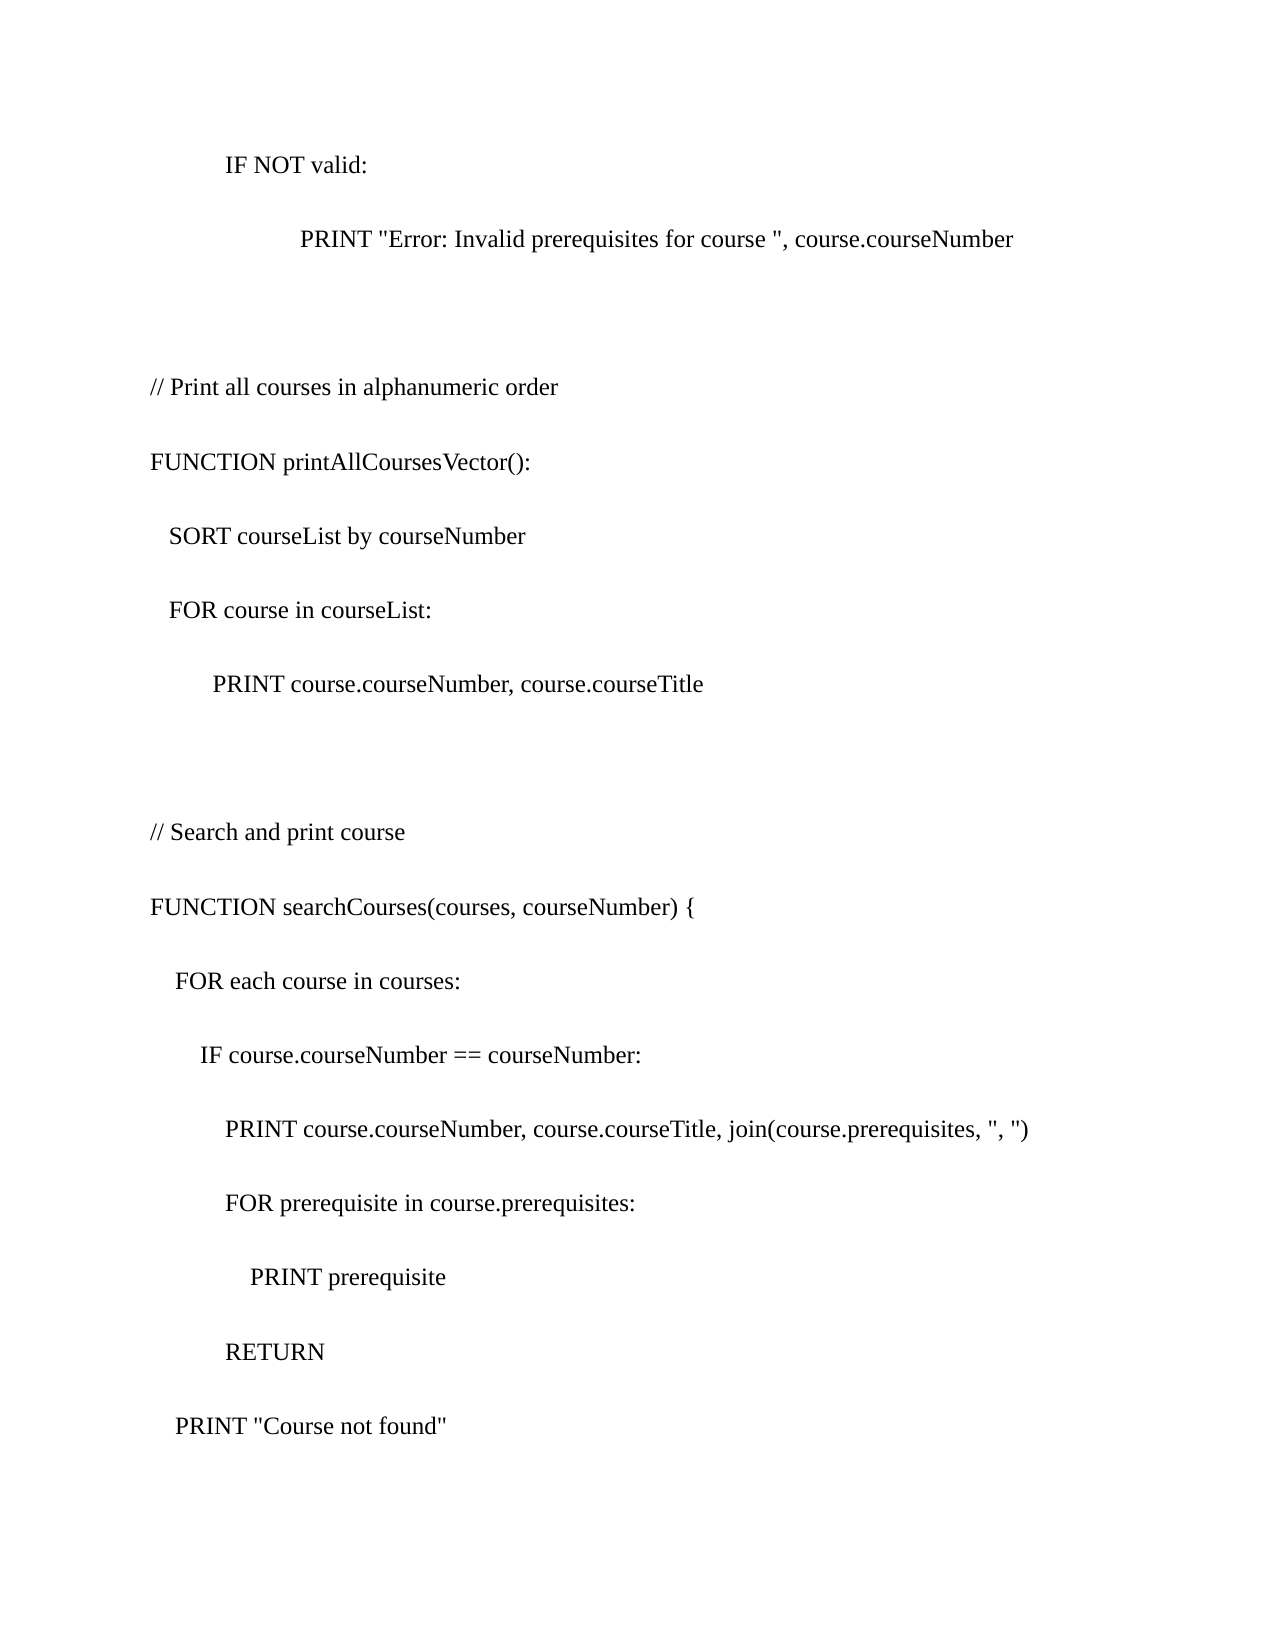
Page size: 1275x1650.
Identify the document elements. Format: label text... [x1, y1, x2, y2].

text PRINT course.courseNumber, course.courseTitle, join(course.prerequisites, ", ") [150, 1114, 1125, 1143]
text // Search and print course [150, 817, 1125, 846]
text PRINT "Course not found" [150, 1411, 1125, 1439]
text FOR course in courseList: [150, 595, 1125, 624]
text PRINT prerequisite [150, 1262, 1125, 1291]
text FUNCTION printAllCoursesVector(): [150, 447, 1125, 475]
text FUNCTION searchCourses(courses, courseNumber) { [150, 892, 1125, 920]
text // Print all courses in alphanumeric order [150, 372, 1125, 401]
text FOR each course in courses: [150, 966, 1125, 994]
text PRINT "Error: Invalid prerequisites for course ", course.courseNumber [150, 224, 1125, 253]
text SORT courseList by courseNumber [150, 521, 1125, 549]
text PRINT course.courseNumber, course.courseTitle [150, 669, 1125, 698]
text RETURN [150, 1337, 1125, 1365]
text IF NOT valid: [150, 150, 1125, 179]
text IF course.courseNumber == courseNumber: [150, 1040, 1125, 1069]
text FOR prerequisite in course.prerequisites: [150, 1188, 1125, 1217]
